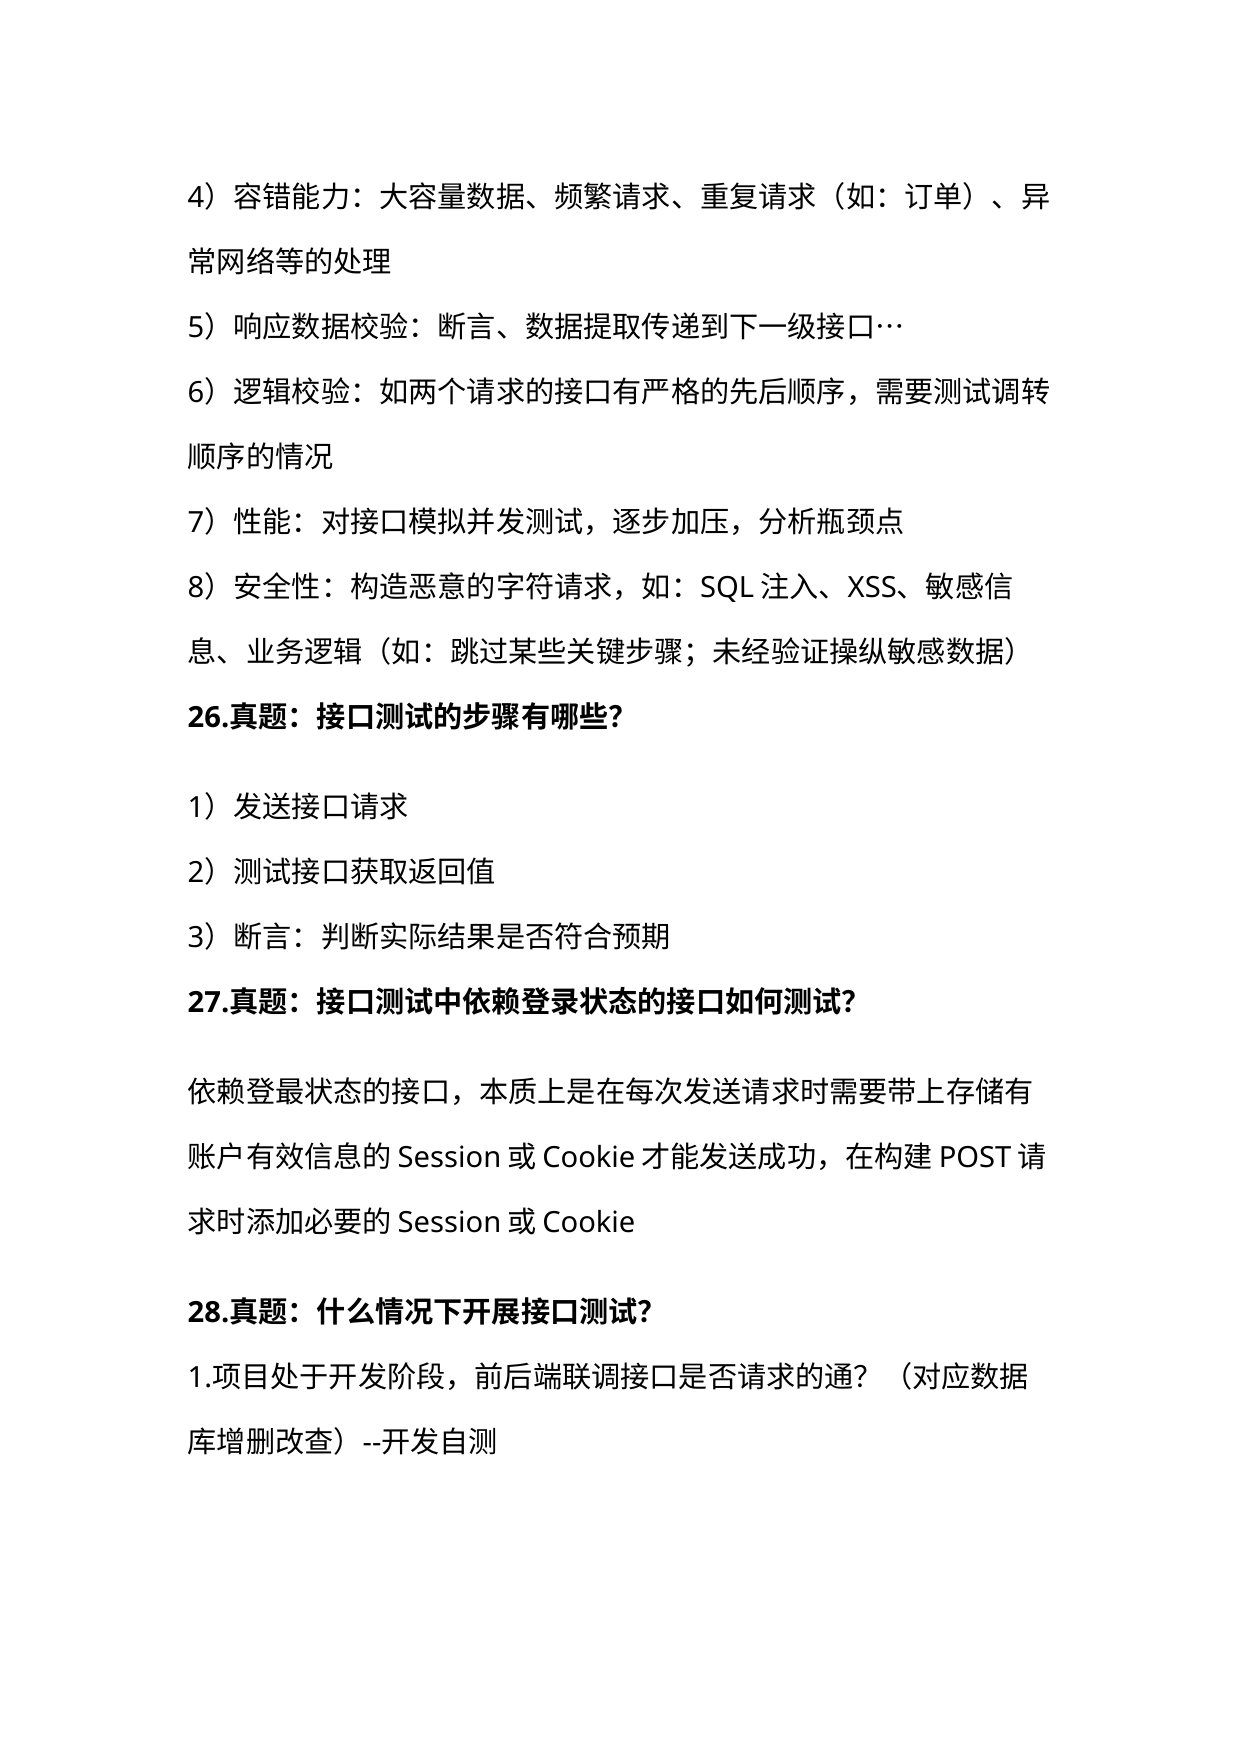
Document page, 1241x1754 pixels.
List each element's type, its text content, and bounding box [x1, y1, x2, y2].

text 依赖登最状态的接口，本质上是在每次发送请求时需要带上存储有账户有效信息的Session或Cookie才能发送成功，在构建POST请求时添加必要的Session或Cookie [187, 1057, 1053, 1252]
text 1.项目处于开发阶段，前后端联调接口是否请求的通？（对应数据库增删改查）--开发自测 [187, 1342, 1053, 1472]
text 28.真题：什么情况下开展接口测试？ [187, 1277, 1053, 1342]
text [187, 162, 1053, 747]
text 1）发送接口请求 2）测试接口获取返回值 3）断言：判断实际结果是否符合预期 27.真题：接口测试中依赖登录状态的接口如何测试？ [187, 772, 1053, 1032]
